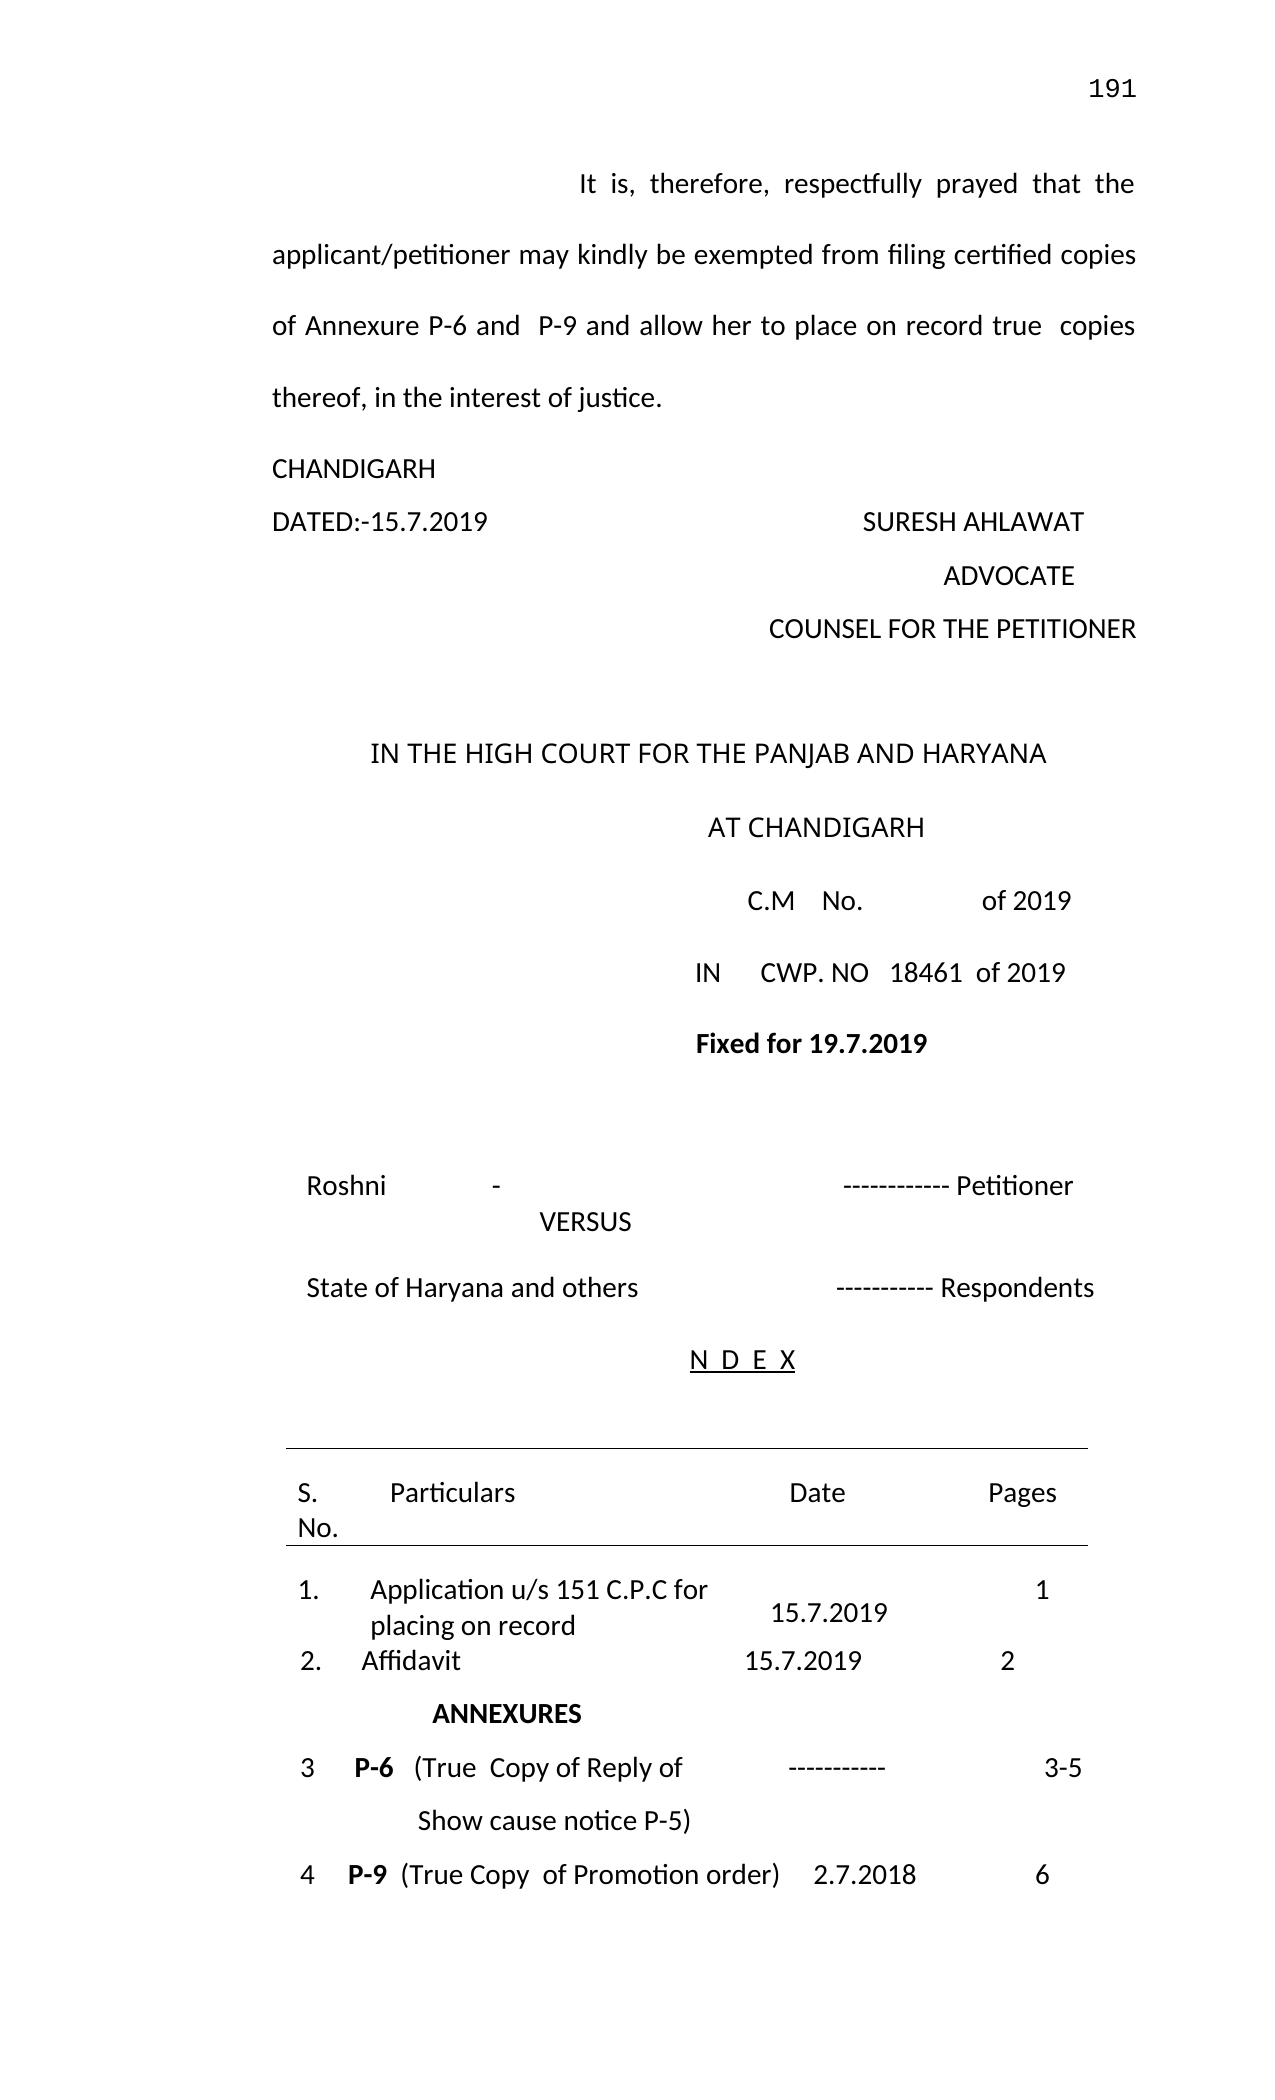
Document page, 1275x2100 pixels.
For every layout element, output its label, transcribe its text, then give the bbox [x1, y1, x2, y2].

text 3 P-6 (True Copy of Reply of ----------- 3-5 [300, 1749, 1137, 1785]
text Roshni - ------------ Petitioner [300, 1167, 1137, 1203]
text 4 P-9 (True Copy of Promotion order) 2.7.2018 6 [300, 1856, 1137, 1892]
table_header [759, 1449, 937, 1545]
text Show cause notice P-5) [345, 1802, 1137, 1838]
text ANNEXURES [300, 1696, 1137, 1731]
text ADVOCATE [300, 557, 1137, 592]
text Fixed for 19.7.2019 [300, 1025, 1137, 1061]
text 2. Affidavit 15.7.2019 2 [300, 1642, 1137, 1678]
text COUNSEL FOR THE PETITIONER [300, 610, 1137, 646]
text IN THE HIGH COURT FOR THE PANJAB AND HARYANA AT CHANDIGARH [300, 735, 1137, 846]
text C.M No. of 2019 [300, 882, 1137, 918]
text VERSUS [375, 1203, 1137, 1239]
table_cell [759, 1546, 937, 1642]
text N D E X [300, 1341, 1137, 1376]
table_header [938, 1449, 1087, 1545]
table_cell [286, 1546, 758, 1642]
text IN CWP. NO 18461 of 2019 [300, 954, 1137, 989]
text State of Haryana and others ----------- Respondents [300, 1269, 1137, 1305]
text CHANDIGARH [272, 450, 1137, 486]
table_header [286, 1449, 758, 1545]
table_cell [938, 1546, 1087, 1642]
text DATED:-15.7.2019 SURESH AHLAWAT [272, 503, 1137, 539]
text It is, therefore, respectfully prayed that the applicant/petitioner may kindly be exempted from filing certified copies of Annexure P-6 and P-9 and allow her to place on record true copies thereof, in the interest of justice. [272, 165, 1137, 414]
